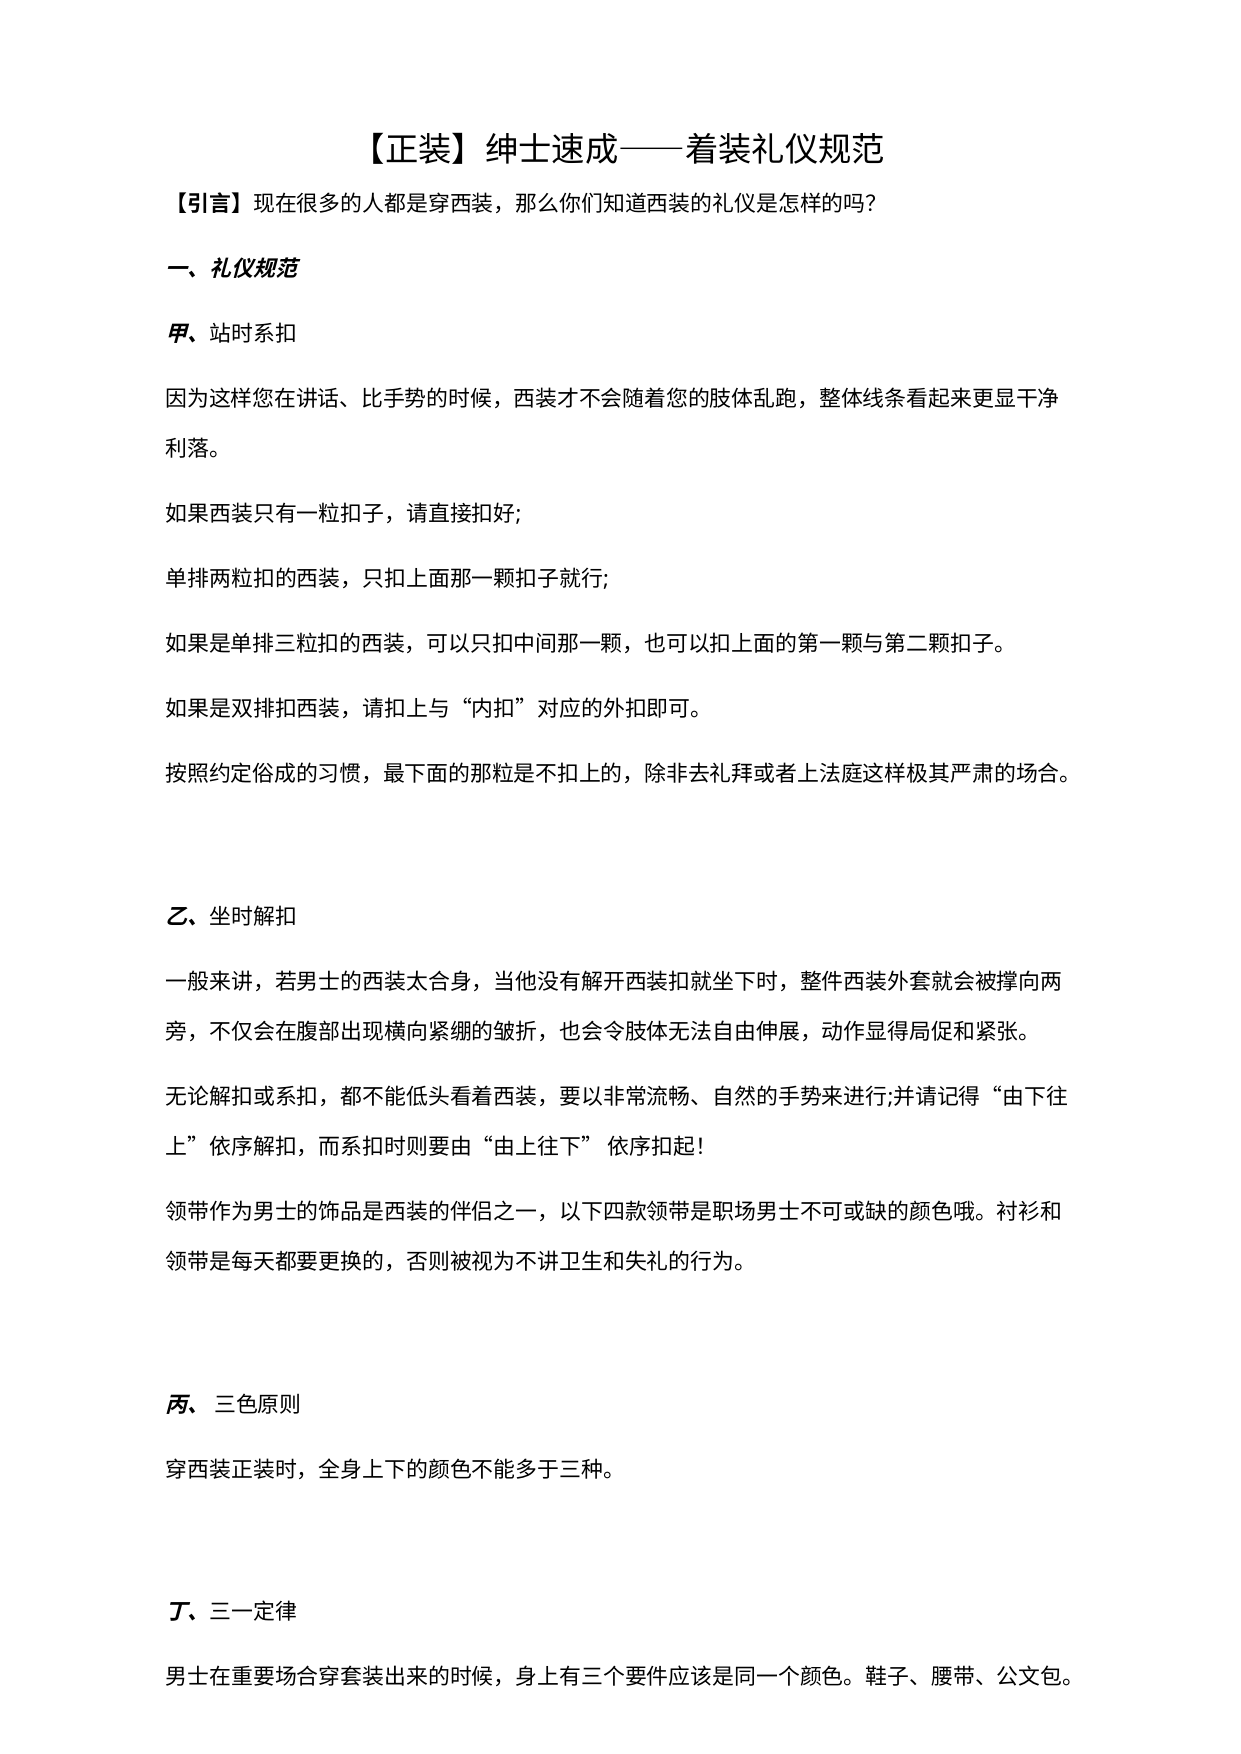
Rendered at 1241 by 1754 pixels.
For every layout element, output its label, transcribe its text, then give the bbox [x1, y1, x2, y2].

text 无论解扣或系扣，都不能低头看着西装，要以非常流畅、自然的手势来进行;并请记得“由下往上”依序解扣，而系扣时则要由“由上往下” 依序扣起！ [165, 1079, 1070, 1161]
text 如果是双排扣西装，请扣上与“内扣”对应的外扣即可。 [165, 691, 1070, 723]
text 丙、 三色原则 [165, 1387, 1070, 1418]
text 【引言】现在很多的人都是穿西装，那么你们知道西装的礼仪是怎样的吗？ [165, 186, 1070, 218]
text 单排两粒扣的西装，只扣上面那一颗扣子就行; [165, 561, 1070, 593]
text 【正装】绅士速成——着装礼仪规范 [154, 123, 1082, 171]
text 穿西装正装时，全身上下的颜色不能多于三种。 [165, 1452, 1070, 1483]
text 一、礼仪规范 [165, 251, 1070, 283]
text 如果西装只有一粒扣子，请直接扣好; [165, 496, 1070, 528]
text 因为这样您在讲话、比手势的时候，西装才不会随着您的肢体乱跑，整体线条看起来更显干净利落。 [165, 381, 1070, 463]
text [165, 1659, 1070, 1691]
text 按照约定俗成的习惯，最下面的那粒是不扣上的，除非去礼拜或者上法庭这样极其严肃的场合。 [165, 756, 1070, 788]
text 如果是单排三粒扣的西装，可以只扣中间那一颗，也可以扣上面的第一颗与第二颗扣子。 [165, 626, 1070, 658]
text 丁、三一定律 [165, 1594, 1070, 1626]
text 乙、坐时解扣 [165, 899, 1070, 931]
text 一般来讲，若男士的西装太合身，当他没有解开西装扣就坐下时，整件西装外套就会被撑向两旁，不仅会在腹部出现横向紧绷的皱折，也会令肢体无法自由伸展，动作显得局促和紧张。 [165, 964, 1070, 1046]
text 领带作为男士的饰品是西装的伴侣之一，以下四款领带是职场男士不可或缺的颜色哦。衬衫和领带是每天都要更换的，否则被视为不讲卫生和失礼的行为。 [165, 1194, 1070, 1276]
text 甲、站时系扣 [165, 316, 1070, 348]
